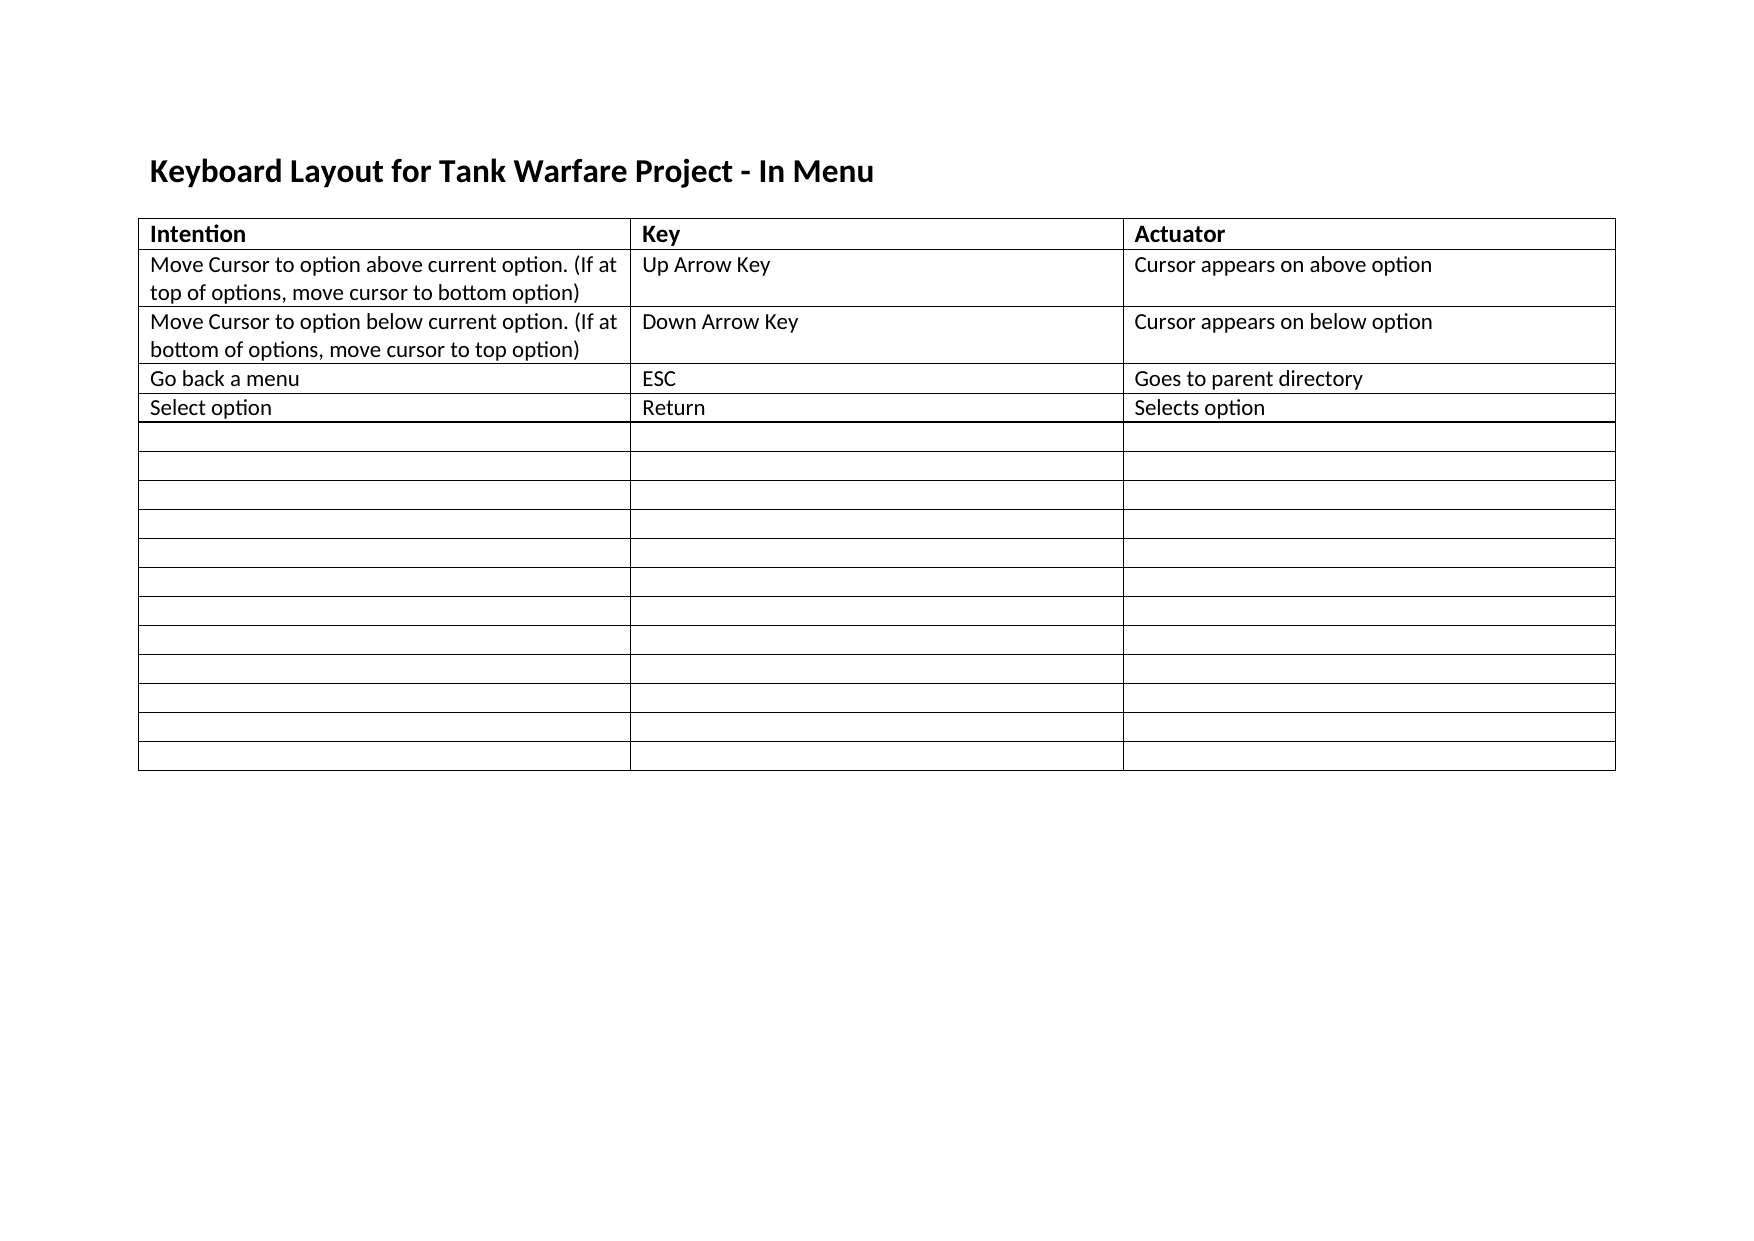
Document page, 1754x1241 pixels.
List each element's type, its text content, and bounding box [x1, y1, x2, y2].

table_cell [631, 568, 1123, 596]
table_cell [631, 539, 1123, 567]
table_cell [1124, 539, 1615, 567]
table_cell Move Cursor to option above current option. (If at top of options, move cursor to bottom option) [139, 250, 630, 306]
table_cell [631, 597, 1123, 625]
table_cell Move Cursor to option below current option. (If at bottom of options, move cursor to top option) [139, 307, 630, 363]
table_cell [631, 742, 1123, 770]
table_cell Goes to parent directory [1124, 364, 1615, 392]
table_cell Selects option [1124, 394, 1615, 421]
table_cell Down Arrow Key [631, 307, 1123, 363]
table_cell [139, 742, 630, 770]
table_cell [139, 597, 630, 625]
table_cell [631, 626, 1123, 654]
table_cell [631, 713, 1123, 741]
table_cell [139, 423, 630, 451]
table_header Actuator [1124, 219, 1615, 249]
table_cell [631, 655, 1123, 683]
table_cell [1124, 568, 1615, 596]
table_cell [139, 452, 630, 479]
table_cell [139, 713, 630, 741]
table_cell [631, 452, 1123, 479]
table_cell [631, 481, 1123, 509]
table_cell [1124, 597, 1615, 625]
table_header Intention [139, 219, 630, 249]
text Keyboard Layout for Tank Warfare Project - In Menu [150, 150, 1604, 191]
table_cell Go back a menu [139, 364, 630, 392]
table_header Key [631, 219, 1123, 249]
table_cell [1124, 684, 1615, 712]
table_cell [139, 481, 630, 509]
table_cell [631, 423, 1123, 451]
table_cell [1124, 626, 1615, 654]
table_cell [1124, 510, 1615, 538]
table_cell [1124, 481, 1615, 509]
table_cell [631, 510, 1123, 538]
table_cell [139, 655, 630, 683]
table_cell [139, 539, 630, 567]
table_cell [139, 626, 630, 654]
table_cell Cursor appears on below option [1124, 307, 1615, 363]
table_cell [1124, 655, 1615, 683]
table_cell Up Arrow Key [631, 250, 1123, 306]
table_cell [1124, 742, 1615, 770]
table_cell [139, 684, 630, 712]
table_cell [631, 684, 1123, 712]
table_cell Select option [139, 394, 630, 421]
table_cell Return [631, 394, 1123, 421]
table_cell [139, 568, 630, 596]
table_cell [1124, 423, 1615, 451]
table_cell ESC [631, 364, 1123, 392]
table_cell Cursor appears on above option [1124, 250, 1615, 306]
table_cell [1124, 452, 1615, 479]
table_cell [1124, 713, 1615, 741]
table_cell [139, 510, 630, 538]
